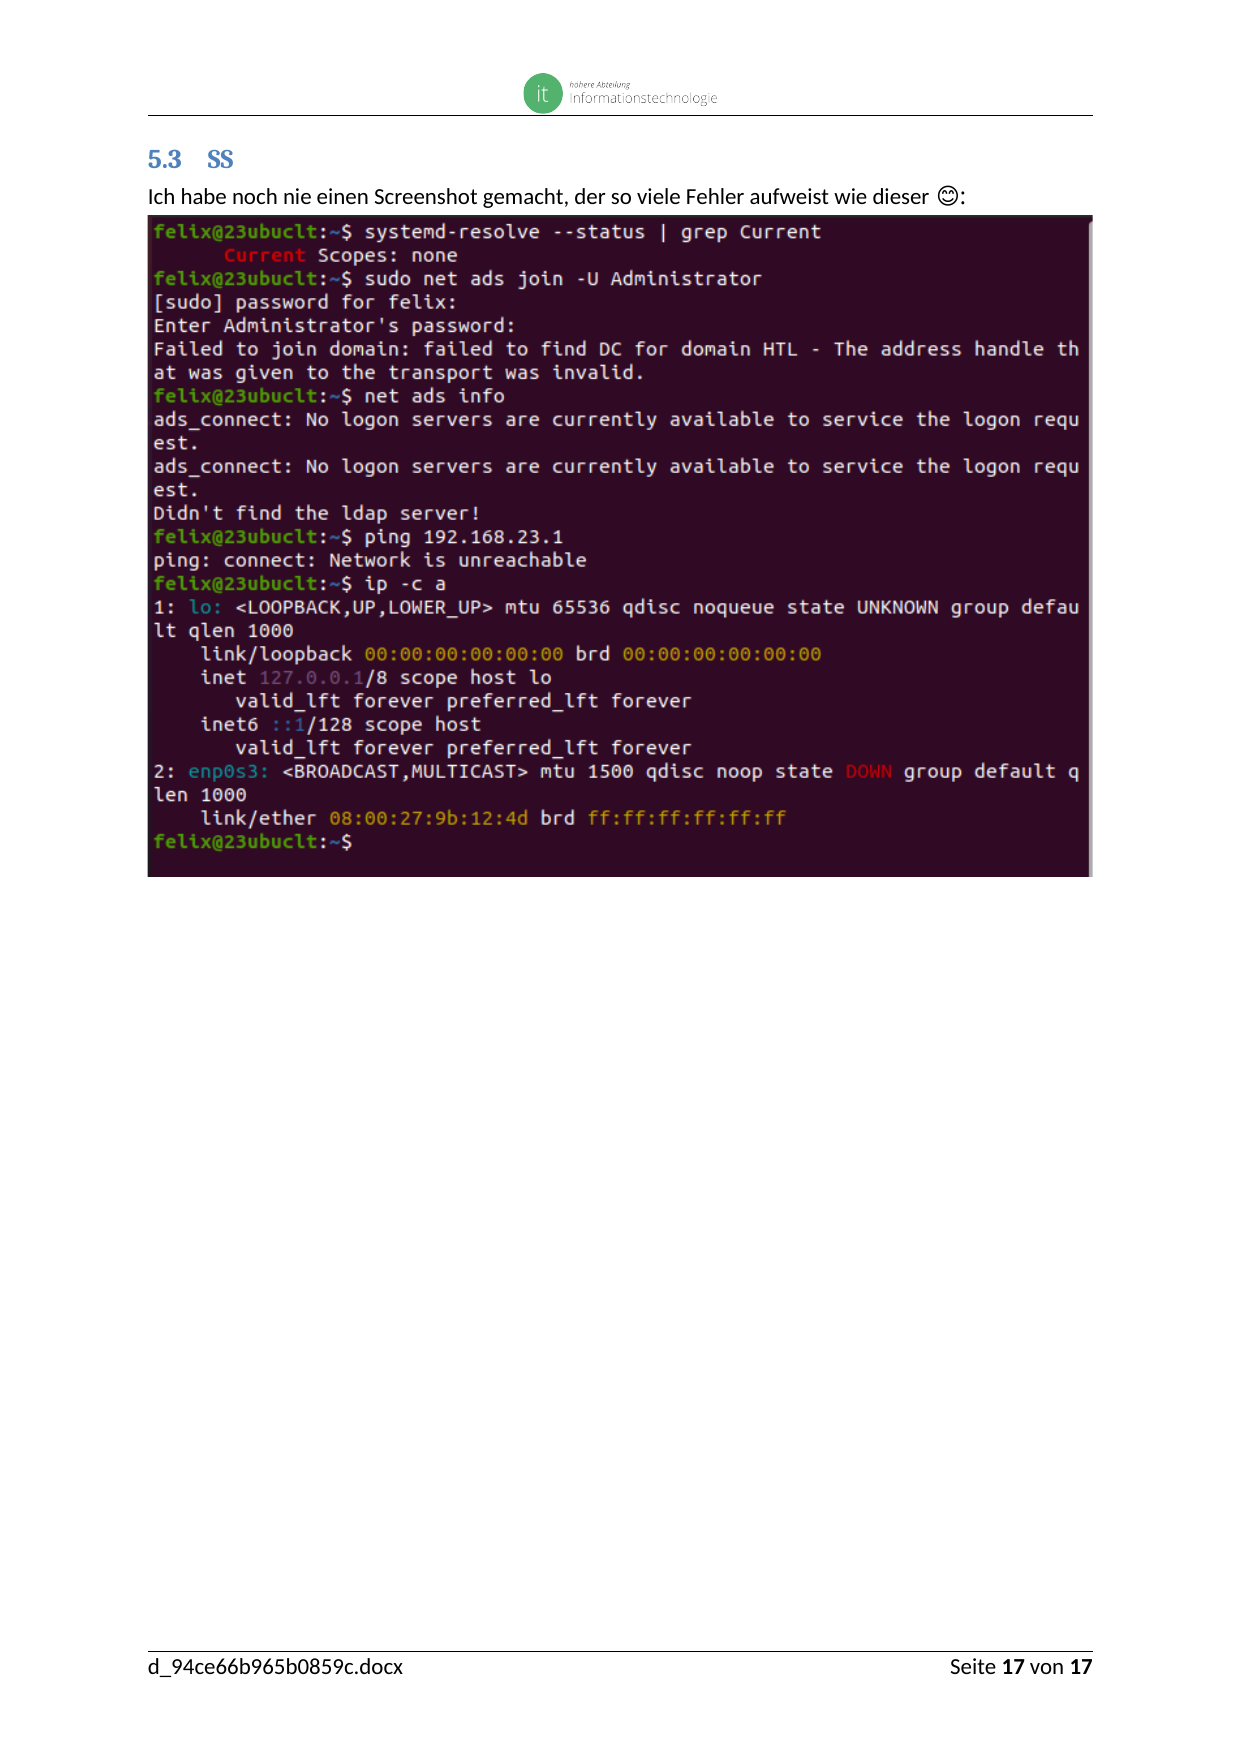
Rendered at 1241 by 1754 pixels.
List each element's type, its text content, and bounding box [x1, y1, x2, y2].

picture [147, 215, 1093, 877]
subtitle SS [148, 144, 1093, 176]
text Ich habe noch nie einen Screenshot gemacht, der so viele Fehler aufweist wie dieser 😊: [148, 180, 1093, 215]
picture [523, 73, 717, 114]
